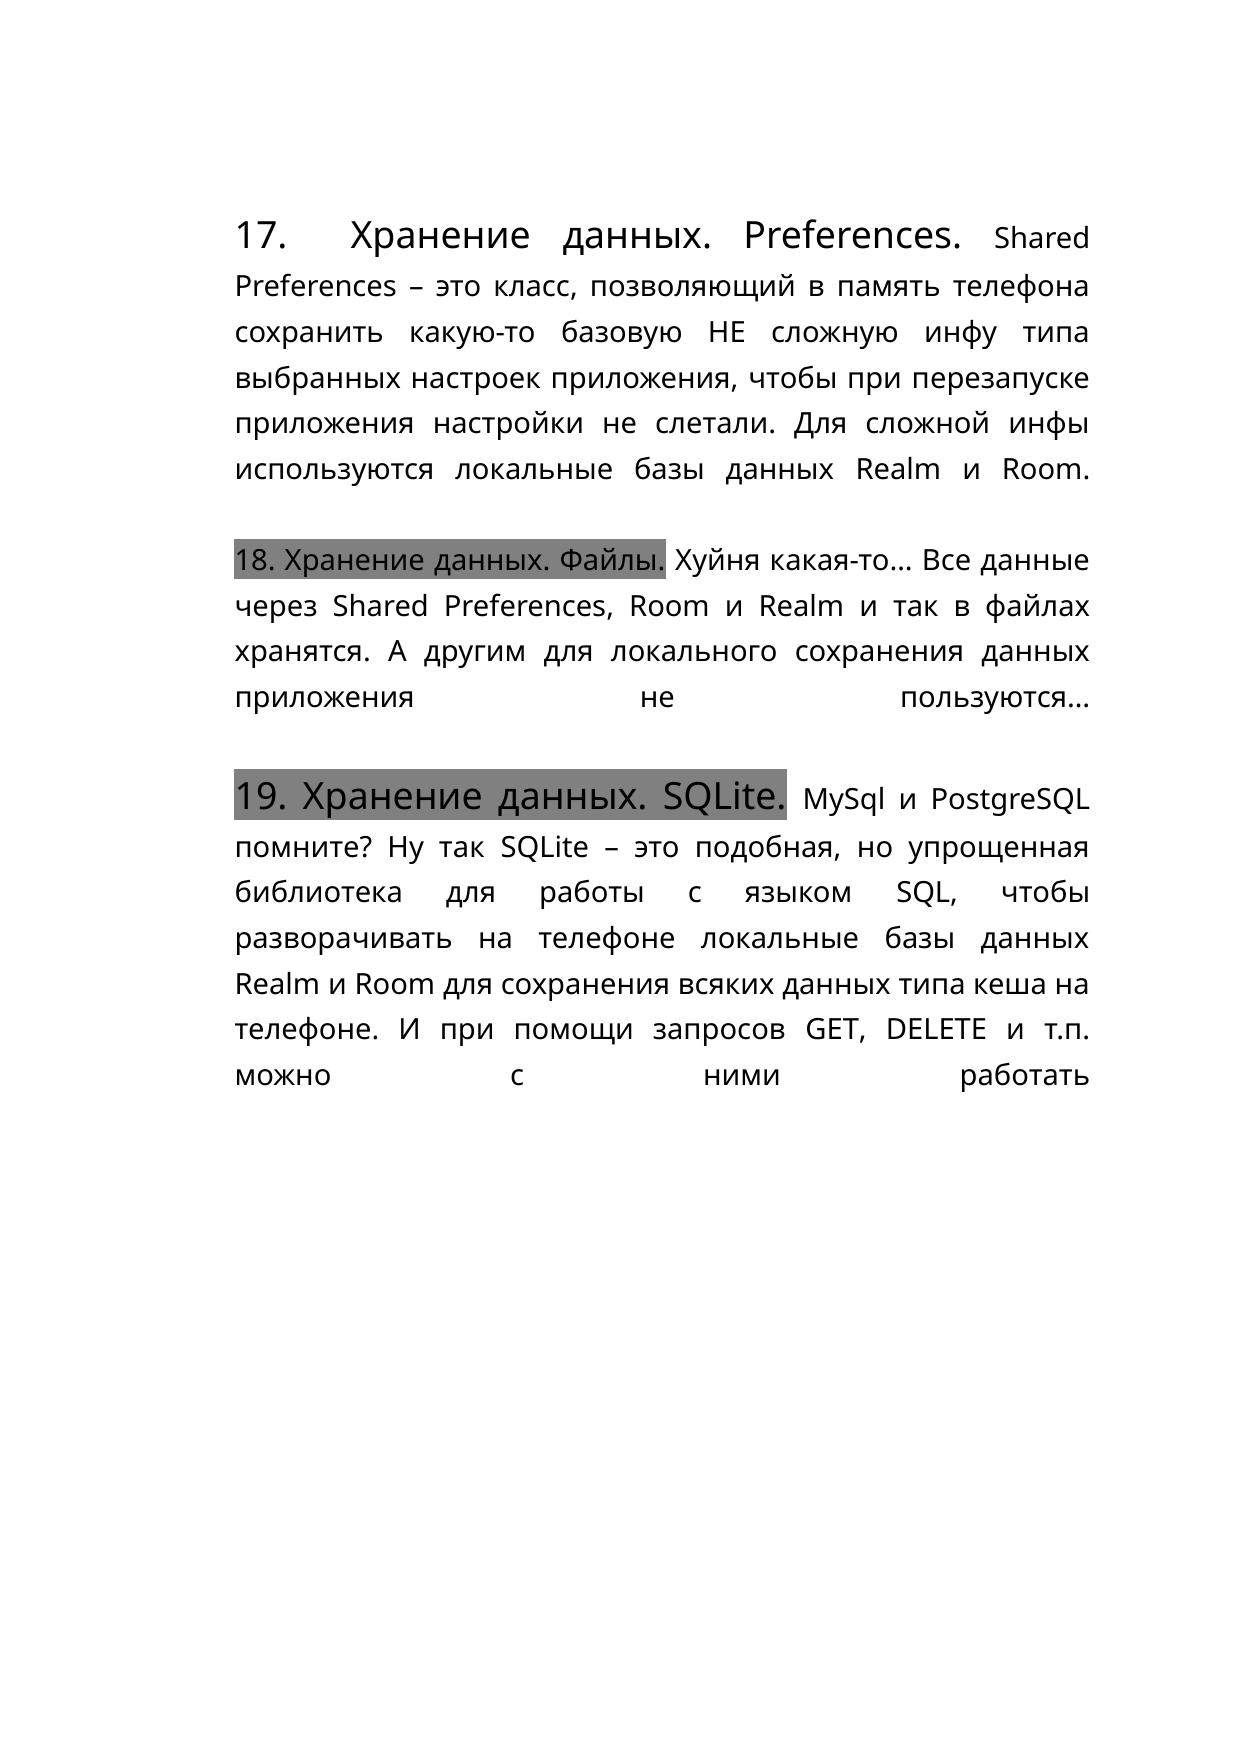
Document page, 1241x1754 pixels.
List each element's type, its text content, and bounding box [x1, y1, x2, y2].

list 17. Хранение данных. Preferences. Shared Preferences – это класс, позволяющий в память телефона сохранить какую-то базовую НЕ сложную инфу типа выбранных настроек приложения, чтобы при перезапуске приложения настройки не слетали. Для сложной инфы используются локальные базы данных Realm и Room. 18. Хранение данных. Файлы. Хуйня какая-то… Все данные через Shared Preferences, Room и Realm и так в файлах хранятся. А другим для локального сохранения данных приложения не пользуются… 19. Хранение данных. SQLite. MySql и PostgreSQL помните? Ну так SQLite – это подобная, но упрощенная библиотека для работы с языком SQL, чтобы разворачивать на телефоне локальные базы данных Realm и Room для сохранения всяких данных типа кеша на телефоне. И при помощи запросов GET, DELETE и т.п. можно с ними работать [234, 209, 1090, 1179]
